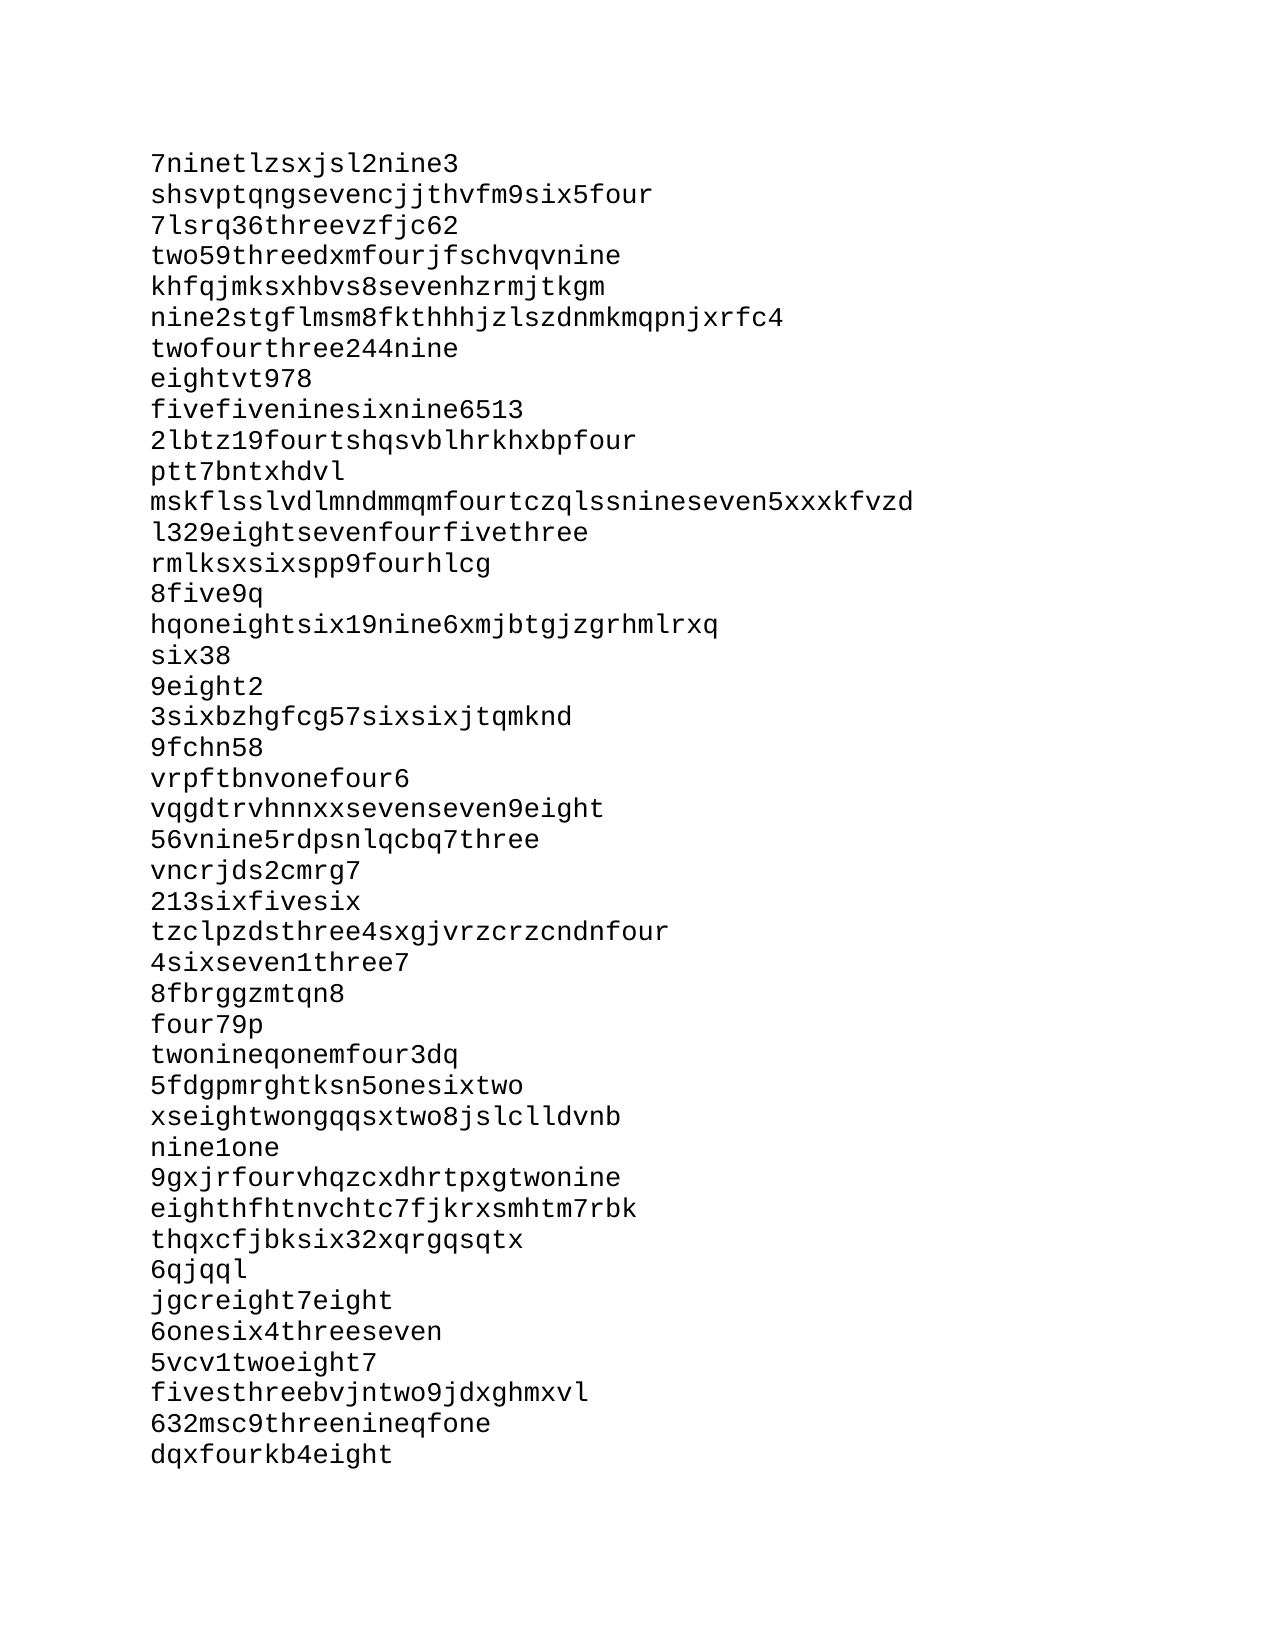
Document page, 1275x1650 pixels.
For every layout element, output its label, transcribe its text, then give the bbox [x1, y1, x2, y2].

text vncrjds2cmrg7 [150, 857, 1125, 887]
text 6qjqql [150, 1256, 1125, 1287]
text 6onesix4threeseven [150, 1318, 1125, 1348]
text 2lbtz19fourtshqsvblhrkhxbpfour [150, 427, 1125, 457]
text xseightwongqqsxtwo8jslclldvnb [150, 1103, 1125, 1133]
text 632msc9threenineqfone [150, 1410, 1125, 1441]
text 3sixbzhgfcg57sixsixjtqmknd [150, 703, 1125, 734]
text 7lsrq36threevzfjc62 [150, 211, 1125, 242]
text six38 [150, 642, 1125, 672]
text 8fbrggzmtqn8 [150, 980, 1125, 1010]
text 56vnine5rdpsnlqcbq7three [150, 826, 1125, 857]
text 5fdgpmrghtksn5onesixtwo [150, 1072, 1125, 1103]
text l329eightsevenfourfivethree [150, 519, 1125, 549]
text twofourthree244nine [150, 334, 1125, 365]
text 8five9q [150, 580, 1125, 611]
text 9eight2 [150, 672, 1125, 703]
text fivesthreebvjntwo9jdxghmxvl [150, 1379, 1125, 1410]
text tzclpzdsthree4sxgjvrzcrzcndnfour [150, 918, 1125, 949]
text 213sixfivesix [150, 887, 1125, 918]
text 9fchn58 [150, 734, 1125, 764]
text nine2stgflmsm8fkthhhjzlszdnmkmqpnjxrfc4 [150, 304, 1125, 334]
text 7ninetlzsxjsl2nine3 [150, 150, 1125, 181]
text ptt7bntxhdvl [150, 457, 1125, 488]
text dqxfourkb4eight [150, 1441, 1125, 1471]
text twonineqonemfour3dq [150, 1041, 1125, 1072]
text shsvptqngsevencjjthvfm9six5four [150, 181, 1125, 211]
text nine1one [150, 1133, 1125, 1164]
text eightvt978 [150, 365, 1125, 396]
text eighthfhtnvchtc7fjkrxsmhtm7rbk [150, 1195, 1125, 1226]
text thqxcfjbksix32xqrgqsqtx [150, 1226, 1125, 1256]
text two59threedxmfourjfschvqvnine [150, 242, 1125, 273]
text 4sixseven1three7 [150, 949, 1125, 980]
text 9gxjrfourvhqzcxdhrtpxgtwonine [150, 1164, 1125, 1195]
text mskflsslvdlmndmmqmfourtczqlssnineseven5xxxkfvzd [150, 488, 1125, 519]
text rmlksxsixspp9fourhlcg [150, 549, 1125, 580]
text four79p [150, 1010, 1125, 1041]
text jgcreight7eight [150, 1287, 1125, 1318]
text khfqjmksxhbvs8sevenhzrmjtkgm [150, 273, 1125, 304]
text 5vcv1twoeight7 [150, 1348, 1125, 1379]
text vqgdtrvhnnxxsevenseven9eight [150, 795, 1125, 826]
text vrpftbnvonefour6 [150, 764, 1125, 795]
text hqoneightsix19nine6xmjbtgjzgrhmlrxq [150, 611, 1125, 642]
text fivefiveninesixnine6513 [150, 396, 1125, 427]
